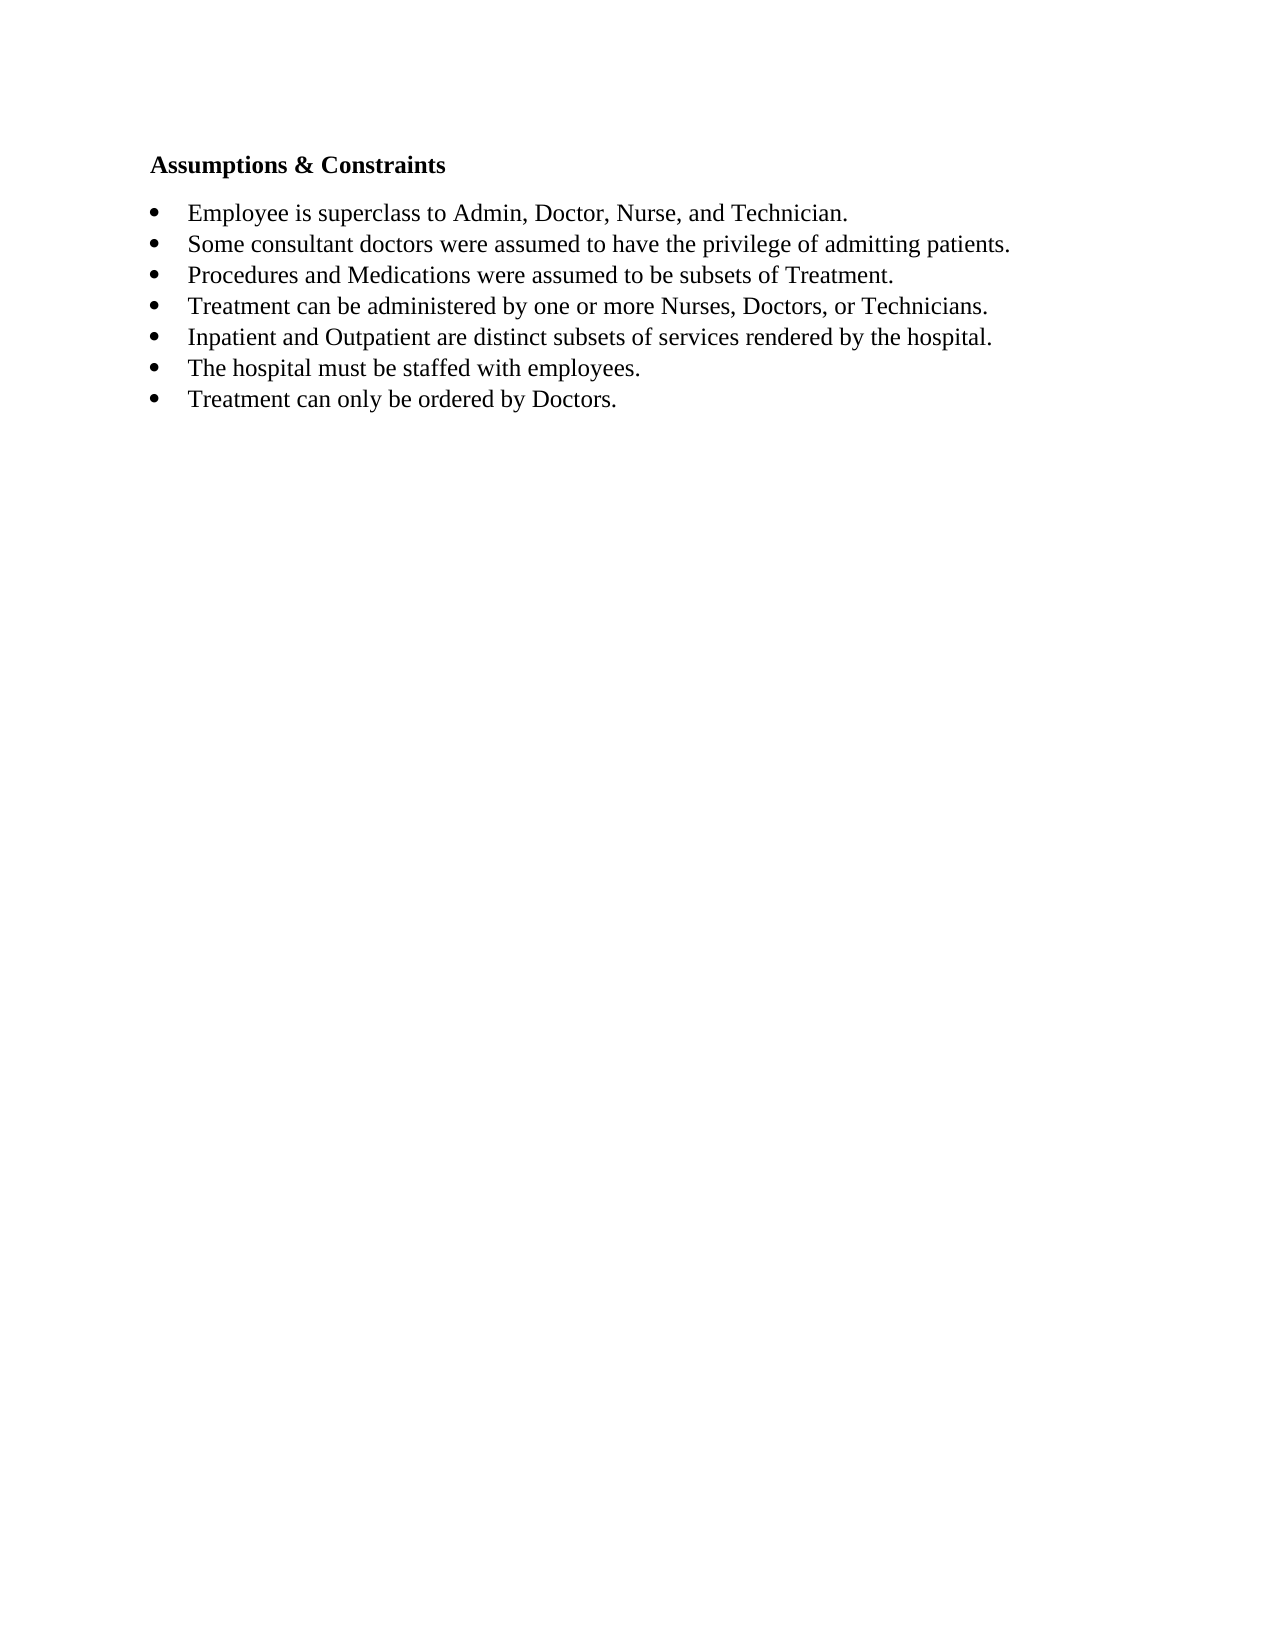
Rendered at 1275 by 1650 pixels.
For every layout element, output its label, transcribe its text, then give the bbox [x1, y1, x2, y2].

list Treatment can only be ordered by Doctors. [150, 384, 1125, 413]
list Treatment can be administered by one or more Nurses, Doctors, or Technicians. [150, 291, 1125, 319]
list The hospital must be staffed with employees. [150, 353, 1125, 382]
list Some consultant doctors were assumed to have the privilege of admitting patients. [150, 229, 1125, 257]
list Procedures and Medications were assumed to be subsets of Treatment. [150, 260, 1125, 288]
list Employee is superclass to Admin, Doctor, Nurse, and Technician. [150, 198, 1125, 226]
list Inpatient and Outpatient are distinct subsets of services rendered by the hospital. [150, 322, 1125, 351]
text Assumptions & Constraints [150, 150, 1125, 179]
